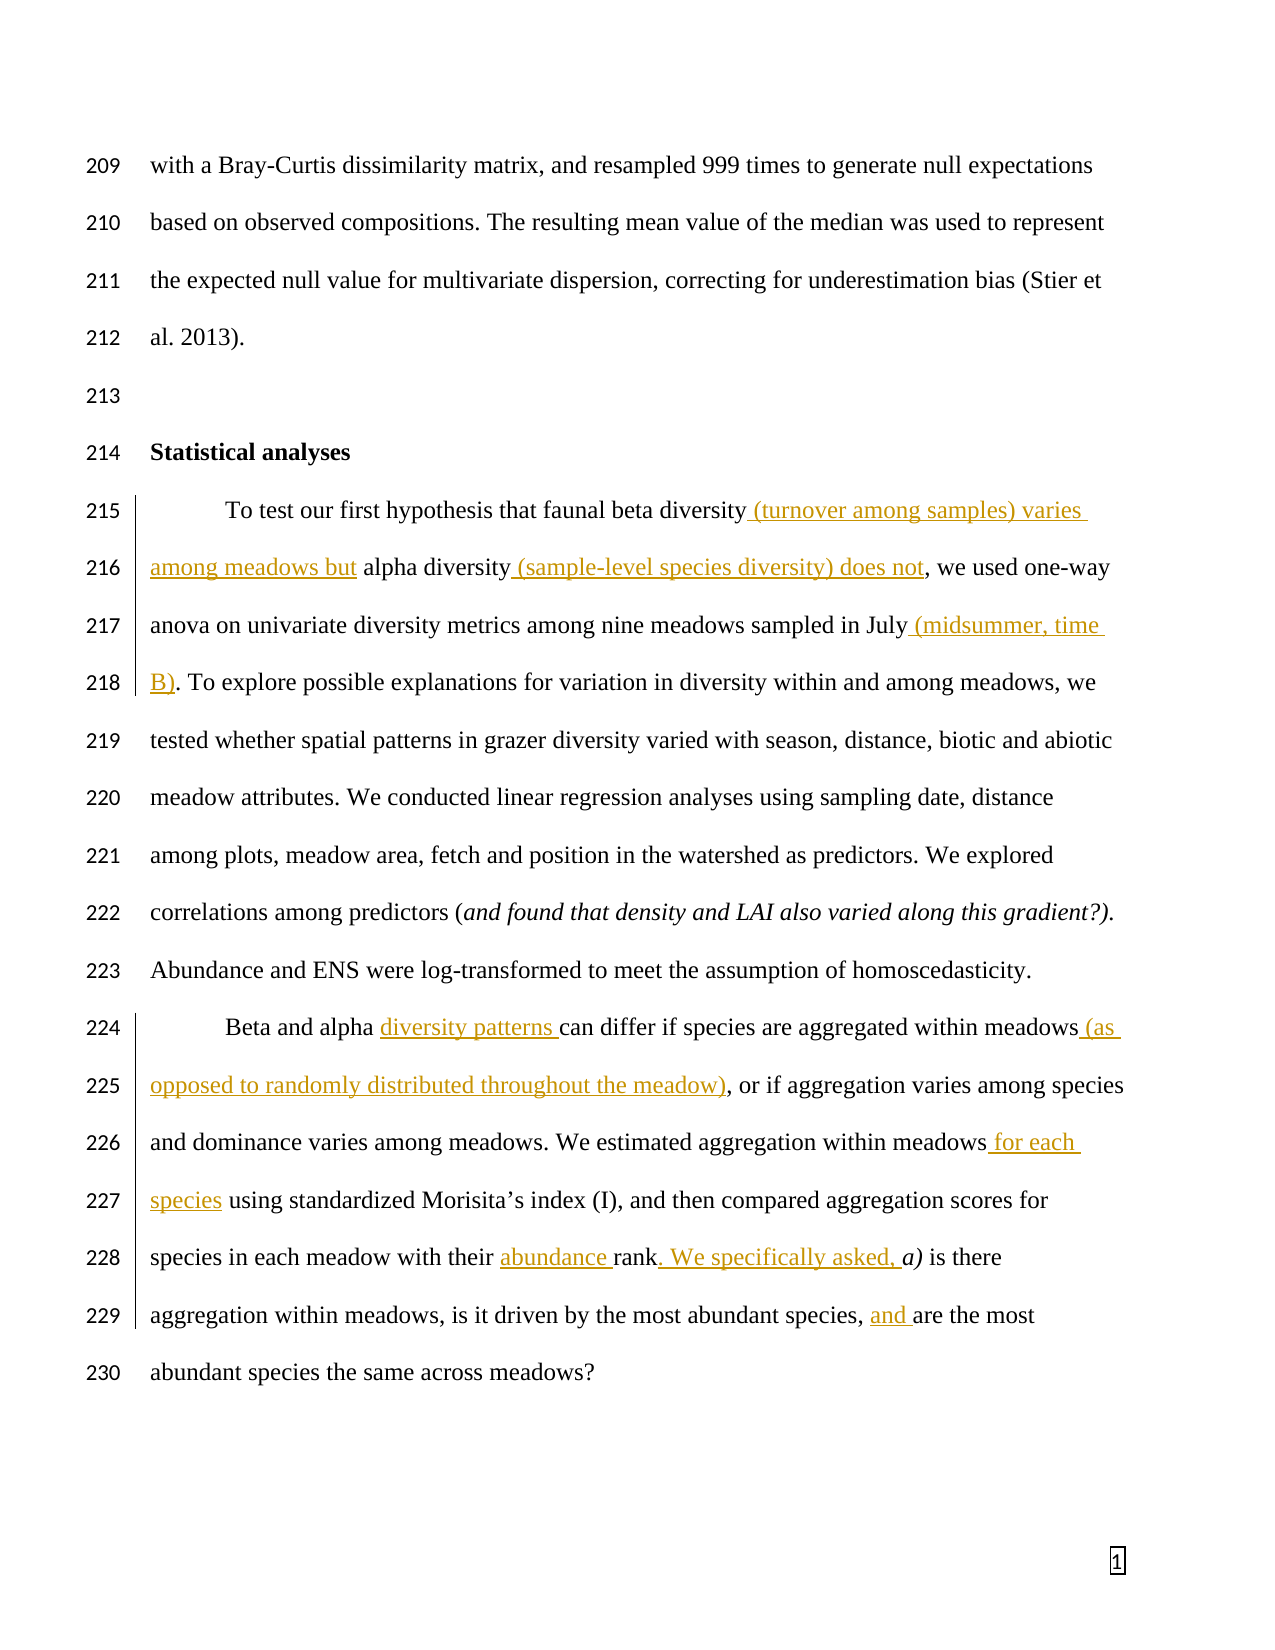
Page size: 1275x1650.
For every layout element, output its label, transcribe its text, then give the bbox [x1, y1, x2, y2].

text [150, 150, 1125, 351]
text Beta and alpha can differ if species are aggregated within meadows, or if aggregation varies among species and dominance varies among meadows. We estimated aggregation within meadows using standardized Morisita’s index (I), and then compared aggregation scores for species in each meadow with their ranka) is there aggregation within meadows, is it driven by the most abundant species, are the most abundant species the same across meadows? [150, 1012, 1125, 1386]
text To test our first hypothesis that faunal beta diversity alpha diversity, we used one-way anova on univariate diversity metrics among nine meadows sampled in July. To explore possible explanations for variation in diversity within and among meadows, we tested whether spatial patterns in grazer diversity varied with season, distance, biotic and abiotic meadow attributes. We conducted linear regression analyses using sampling date, distance among plots, meadow area, fetch and position in the watershed as predictors. We explored correlations among predictors (and found that density and LAI also varied along this gradient?). Abundance and ENS were log-transformed to meet the assumption of homoscedasticity. [150, 495, 1125, 984]
text Statistical analyses [150, 437, 1125, 466]
